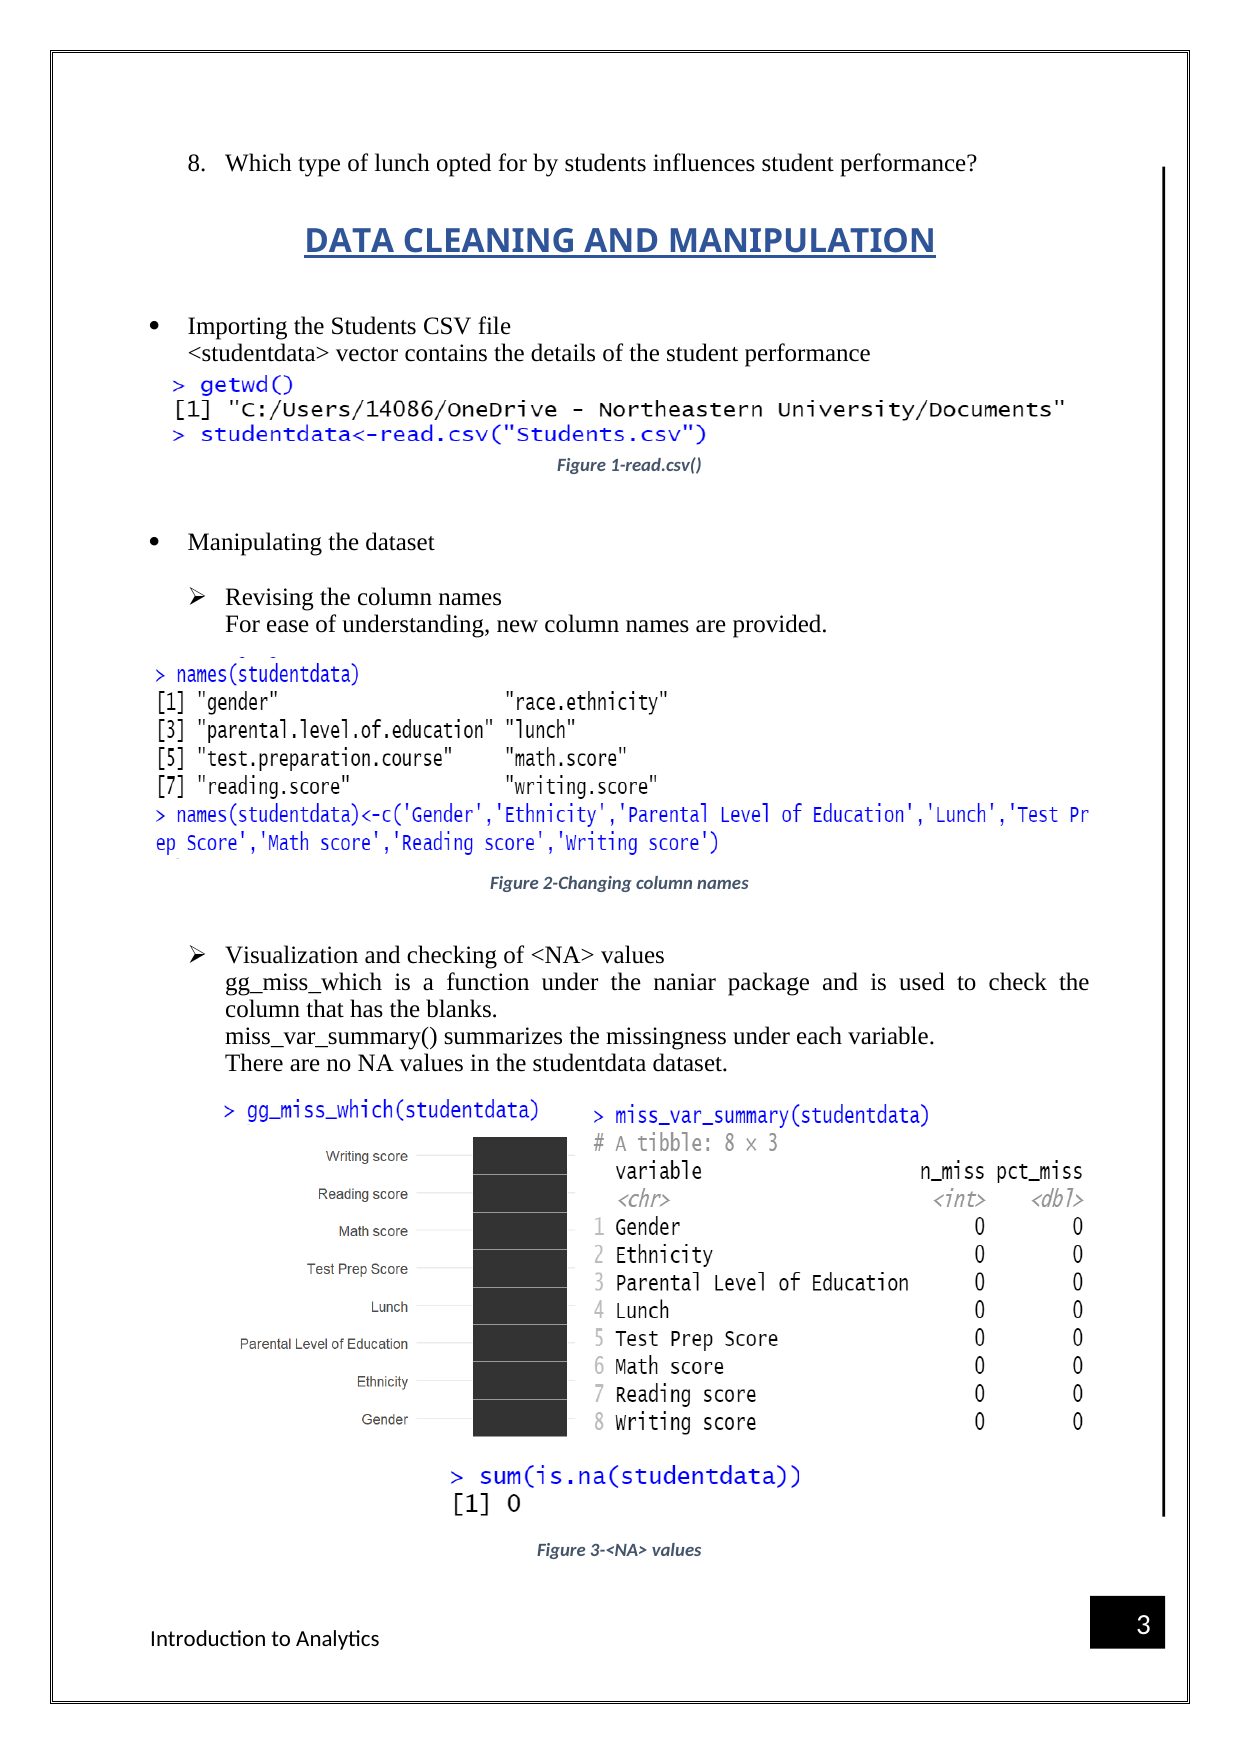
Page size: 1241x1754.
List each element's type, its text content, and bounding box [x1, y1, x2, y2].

picture [441, 1462, 800, 1516]
list Revising the column names [187, 583, 1090, 610]
list Manipulating the dataset [150, 529, 1090, 556]
picture [587, 1102, 1091, 1435]
list Visualization and checking of <NA> values [187, 942, 1090, 969]
picture [150, 657, 1091, 859]
text DATA CLEANING AND MANIPULATION [150, 231, 1090, 258]
picture [165, 372, 1075, 445]
text gg_miss_which is a function under the naniar package and is used to check the column that has the blanks. [225, 969, 1090, 1023]
list Which type of lunch opted for by students influences student performance? [187, 150, 1090, 177]
list For ease of understanding, new column names are provided. [225, 610, 1090, 637]
text There are no NA values in the studentdata dataset. [225, 1050, 1090, 1077]
list <studentdata> vector contains the details of the student performance [187, 339, 1090, 367]
text Figure 3-<NA> values [150, 1538, 1090, 1561]
list Importing the Students CSV file [150, 312, 1090, 339]
text miss_var_summary() summarizes the missingness under each variable. [225, 1023, 1090, 1050]
text Figure 2-Changing column names [150, 871, 1090, 894]
picture [215, 1096, 541, 1125]
picture [226, 1128, 575, 1443]
